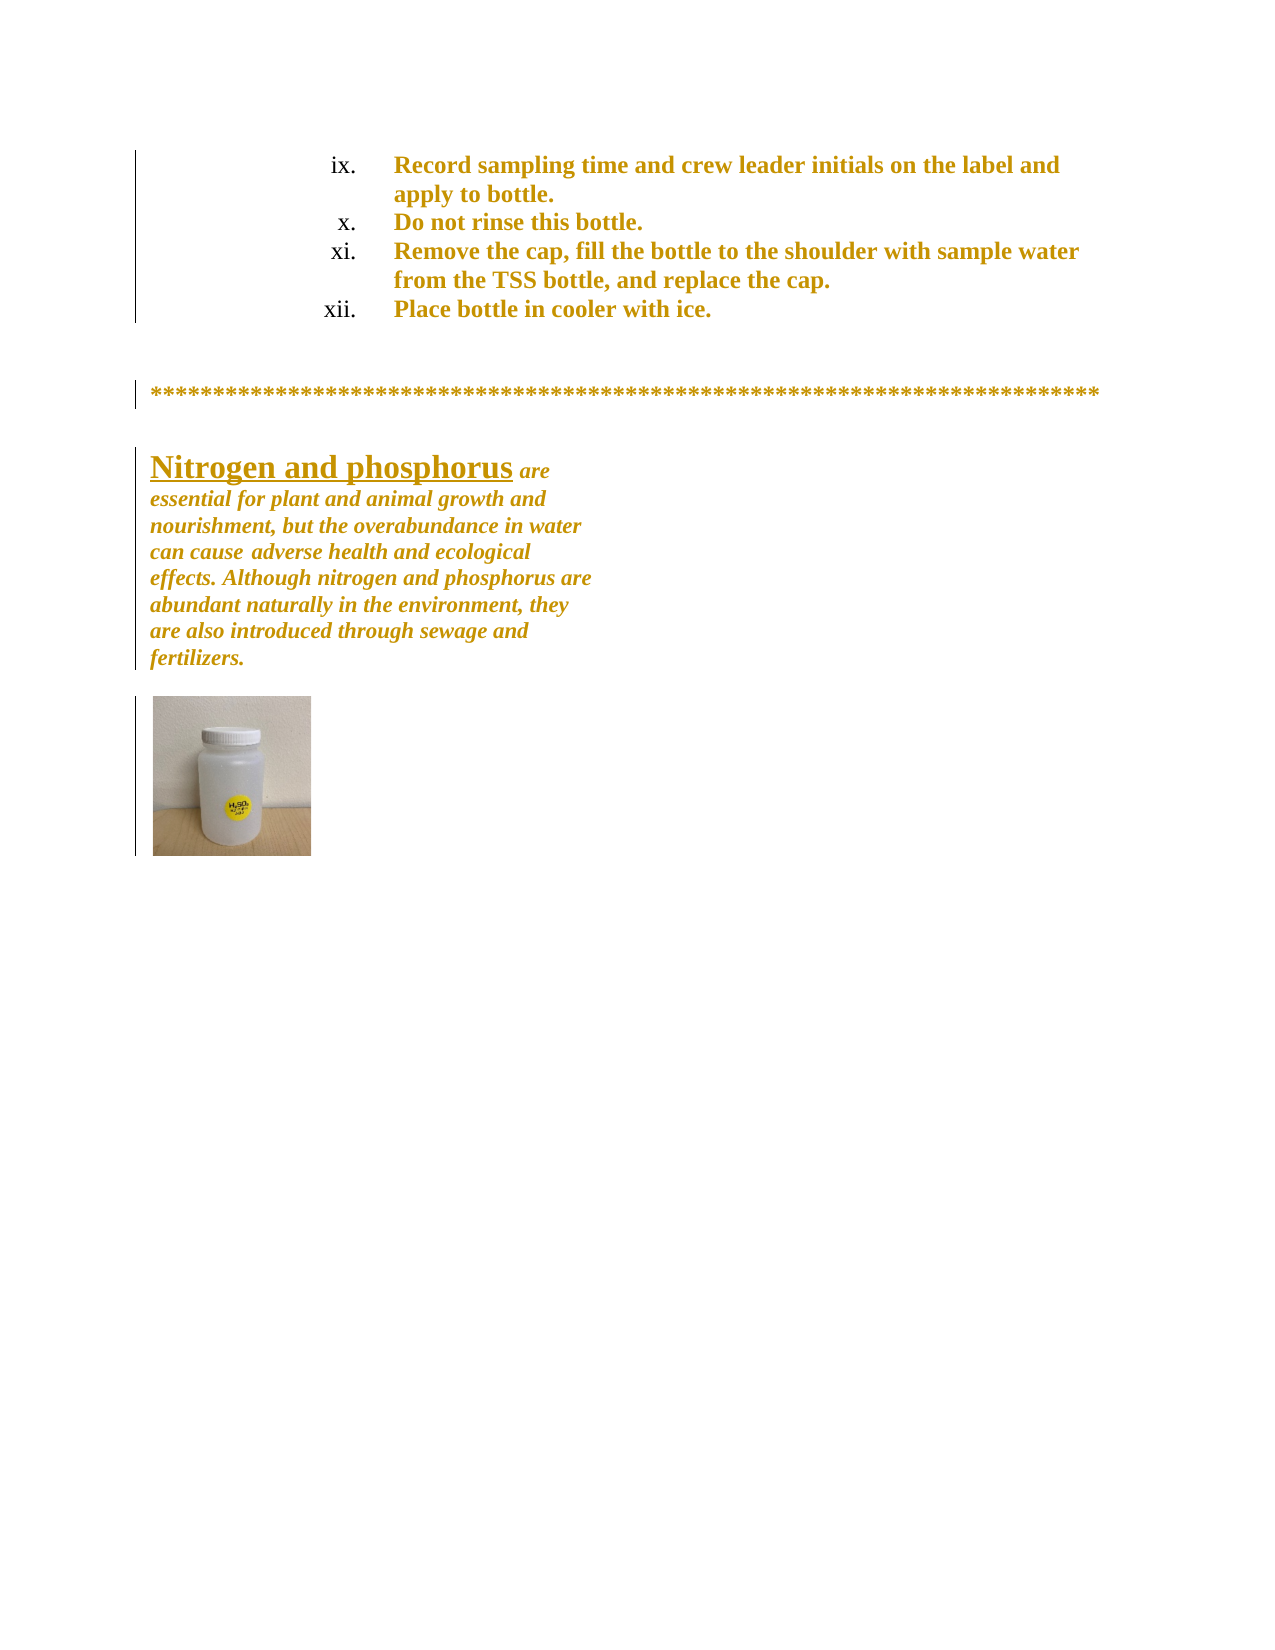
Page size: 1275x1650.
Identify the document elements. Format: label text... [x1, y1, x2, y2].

list Record sampling time and crew leader initials on the label and apply to bottle. [356, 150, 1125, 207]
text Nitrogen and phosphorus are essential for plant and animal growth and nourishment, but the overabundance in water can cause adverse health and ecological effects. Although nitrogen and phosphorus are abundant naturally in the environment, they are also introduced through sewage and fertilizers. [150, 447, 600, 670]
text **************************************************************************** [150, 380, 1125, 409]
list Do not rinse this bottle. [356, 207, 1125, 236]
picture [153, 696, 311, 856]
list Remove the cap, fill the bottle to the shoulder with sample water from the TSS bottle, and replace the cap. [356, 236, 1125, 294]
list Place bottle in cooler with ice. [356, 294, 1125, 322]
